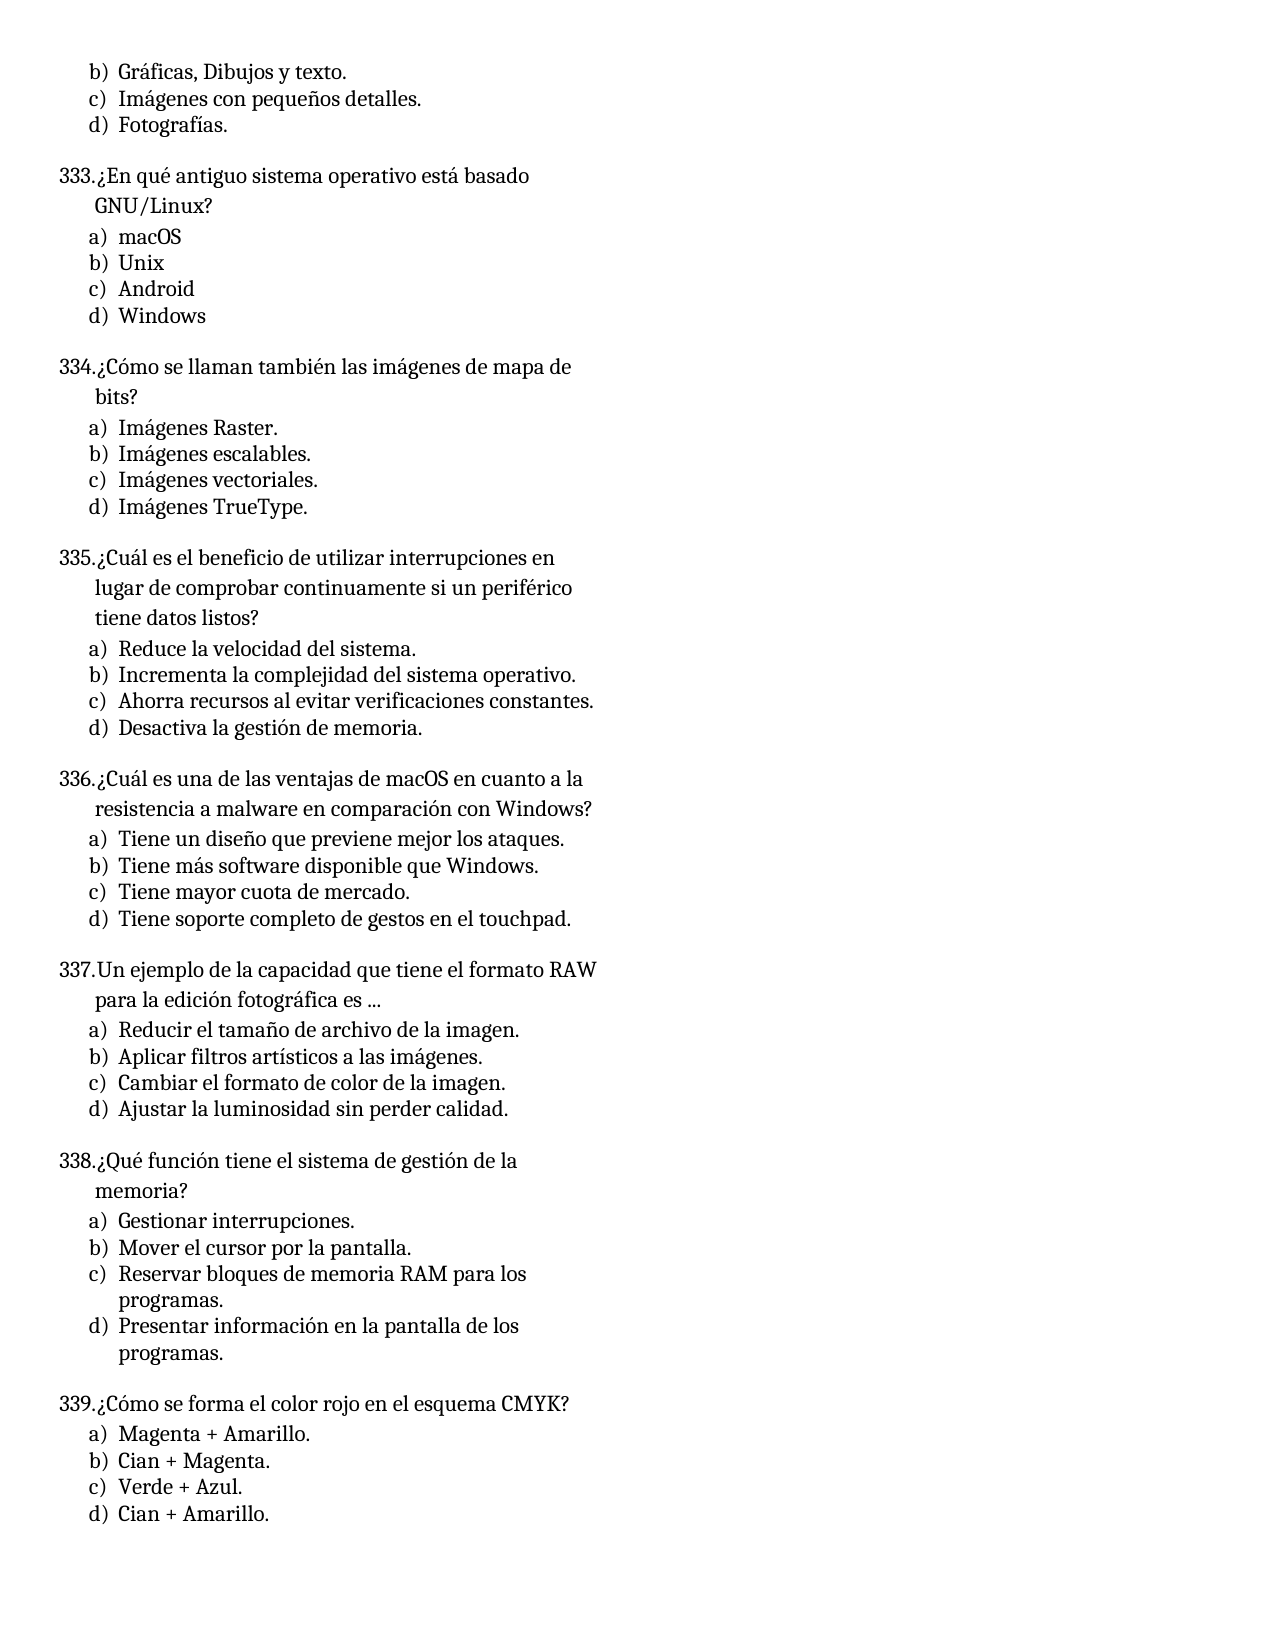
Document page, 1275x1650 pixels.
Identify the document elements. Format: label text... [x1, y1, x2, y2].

text b) Gráficas, Dibujos y texto. [89, 59, 600, 85]
text a) Imágenes Raster. [89, 414, 600, 441]
list ¿Cuál es una de las ventajas de macOS en cuanto a la resistencia a malware en comparación con Windows? [59, 766, 600, 822]
text c) Cambiar el formato de color de la imagen. [89, 1070, 600, 1096]
text c) Imágenes con pequeños detalles. [89, 85, 600, 112]
text b) Unix [89, 250, 600, 276]
list Un ejemplo de la capacidad que tiene el formato RAW para la edición fotográfica es ... [59, 957, 600, 1013]
text c) Tiene mayor cuota de mercado. [89, 879, 600, 905]
list ¿En qué antiguo sistema operativo está basado GNU/Linux? [59, 163, 600, 220]
text b) Incrementa la complejidad del sistema operativo. [89, 662, 600, 688]
text d) Imágenes TrueType. [89, 493, 600, 520]
text b) Imágenes escalables. [89, 441, 600, 467]
text a) Gestionar interrupciones. [89, 1208, 600, 1234]
text a) macOS [89, 223, 600, 250]
text a) Reduce la velocidad del sistema. [89, 635, 600, 662]
text a) Magenta + Amarillo. [89, 1421, 600, 1448]
text d) Cian + Amarillo. [89, 1500, 600, 1527]
text b) Aplicar filtros artísticos a las imágenes. [89, 1043, 600, 1070]
text d) Tiene soporte completo de gestos en el touchpad. [89, 905, 600, 932]
text d) Desactiva la gestión de memoria. [89, 714, 600, 741]
list ¿Qué función tiene el sistema de gestión de la memoria? [59, 1147, 600, 1204]
text b) Mover el cursor por la pantalla. [89, 1234, 600, 1261]
text b) Cian + Magenta. [89, 1448, 600, 1474]
text a) Reducir el tamaño de archivo de la imagen. [89, 1017, 600, 1043]
list ¿Cómo se llaman también las imágenes de mapa de bits? [59, 354, 600, 411]
list ¿Cuál es el beneficio de utilizar interrupciones en lugar de comprobar continuamente si un periférico tiene datos listos? [59, 545, 600, 632]
text c) Ahorra recursos al evitar verificaciones constantes. [89, 688, 600, 714]
text c) Imágenes vectoriales. [89, 467, 600, 493]
text d) Windows [89, 303, 600, 329]
text a) Tiene un diseño que previene mejor los ataques. [89, 826, 600, 853]
text d) Fotografías. [89, 112, 600, 138]
text c) Reservar bloques de memoria RAM para los programas. [89, 1261, 600, 1313]
text d) Presentar información en la pantalla de los programas. [89, 1313, 600, 1366]
text c) Android [89, 276, 600, 303]
text d) Ajustar la luminosidad sin perder calidad. [89, 1096, 600, 1122]
text c) Verde + Azul. [89, 1474, 600, 1500]
list ¿Cómo se forma el color rojo en el esquema CMYK? [59, 1391, 600, 1417]
text b) Tiene más software disponible que Windows. [89, 853, 600, 879]
